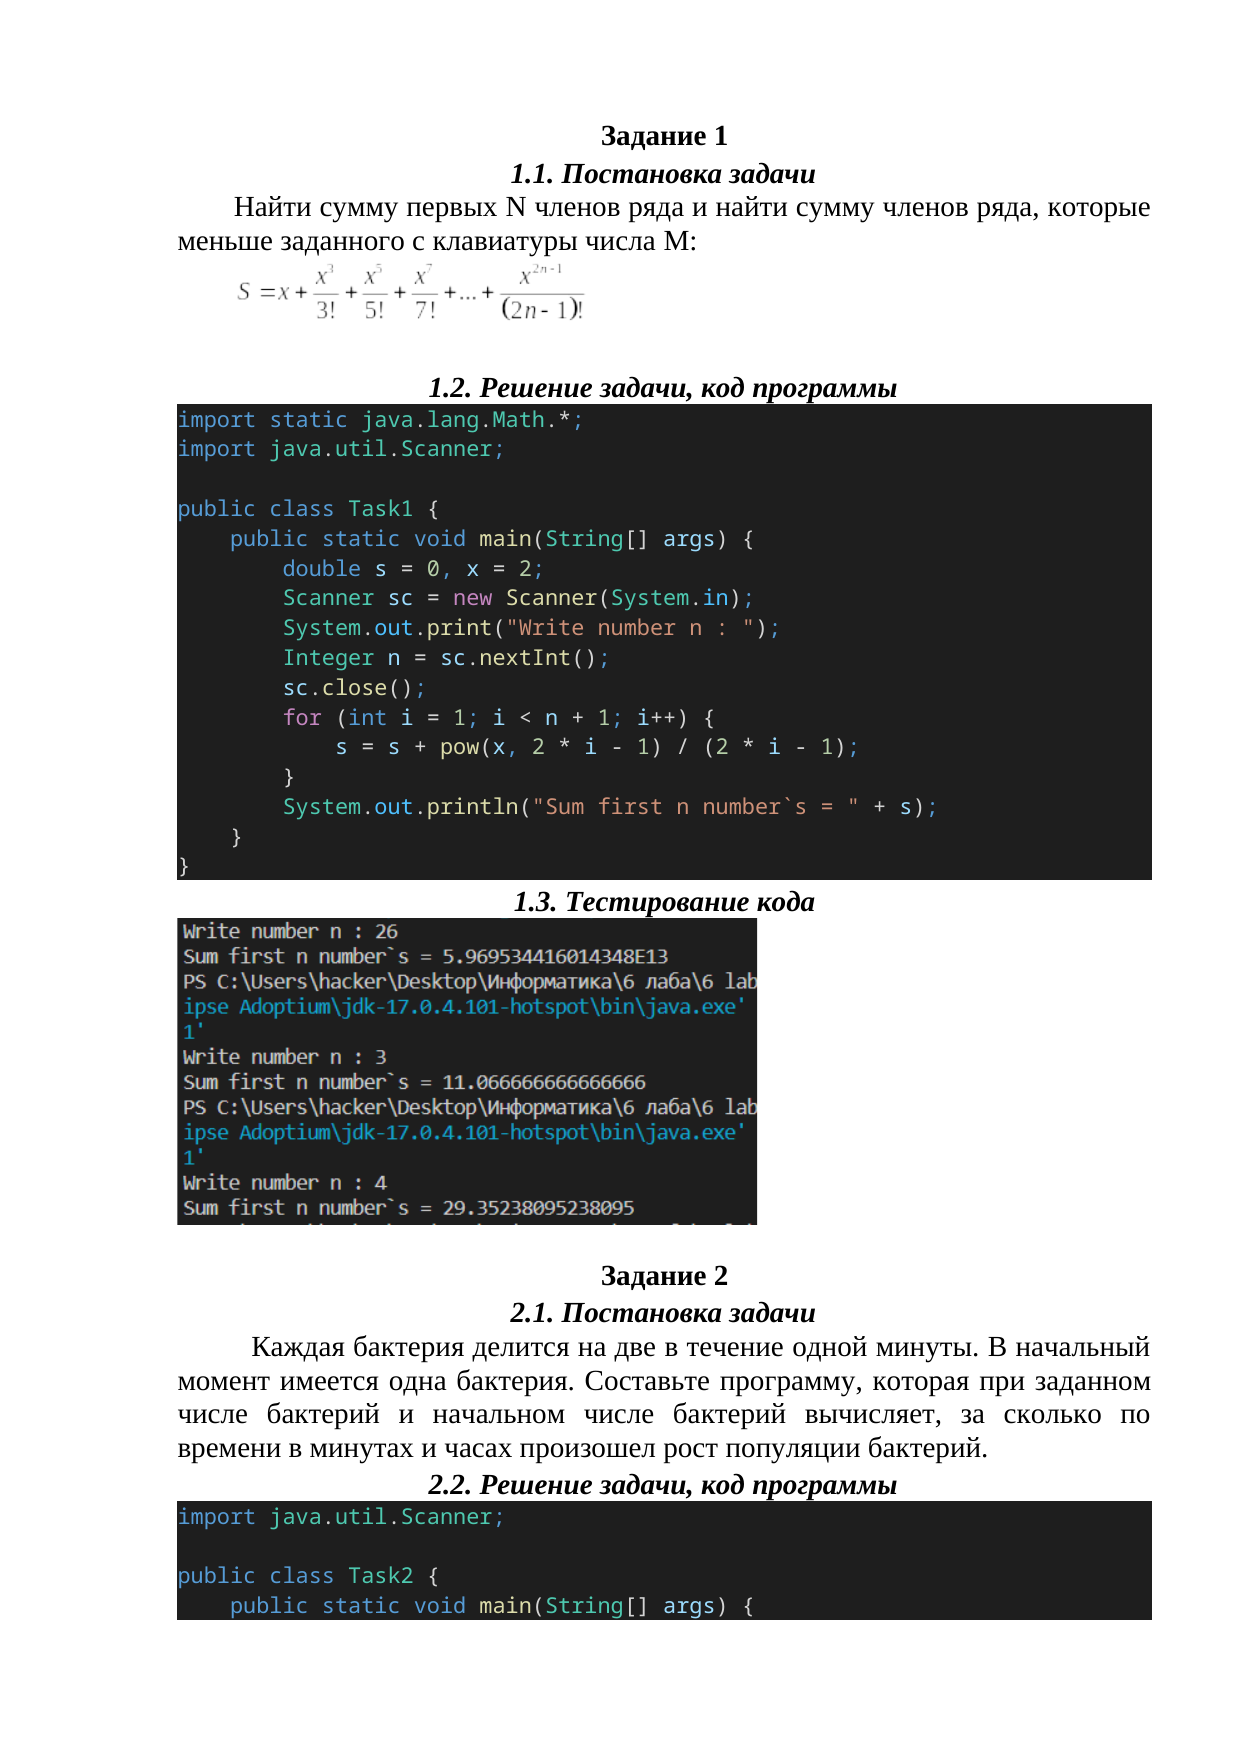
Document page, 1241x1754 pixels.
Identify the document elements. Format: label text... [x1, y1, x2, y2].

text Каждая бактерия делится на две в течение одной минуты. В начальный момент имеется одна бактерия. Составьте программу, которая при заданном числе бактерий и начальном числе бактерий вычисляет, за сколько по времени в минутах и часах произошел рост популяции бактерий. [177, 1329, 1152, 1463]
text import java.util.Scanner; [177, 1501, 1152, 1531]
text } [177, 821, 1152, 851]
text System.out.println("Sum first n number`s = " + s); [177, 791, 1152, 821]
subtitle Задание 1 [177, 118, 1152, 152]
text Scanner sc = new Scanner(System.in); [177, 582, 1152, 612]
text import static java.lang.Math.*; [177, 404, 1152, 433]
subtitle 2.1. Постановка задачи [177, 1296, 1152, 1329]
subtitle 1.1. Постановка задачи [177, 156, 1152, 189]
text Найти сумму первых N членов ряда и найти сумму членов ряда, которые меньше заданного с клавиатуры числа M: [177, 189, 1152, 256]
text Integer n = sc.nextInt(); [177, 642, 1152, 672]
subtitle Задание 2 [177, 1258, 1152, 1291]
text for (int i = 1; i < n + 1; i++) { [177, 702, 1152, 731]
subtitle 1.3. Тестирование кода [177, 884, 1152, 918]
text } [177, 761, 1152, 791]
text sc.close(); [177, 672, 1152, 702]
text import java.util.Scanner; [177, 433, 1152, 463]
subtitle 2.2. Решение задачи, код программы [177, 1467, 1152, 1501]
text double s = 0, x = 2; [177, 553, 1152, 582]
text public class Task1 { [177, 493, 1152, 523]
text s = s + pow(x, 2 * i - 1) / (2 * i - 1); [177, 731, 1152, 761]
text public class Task2 { [177, 1561, 1152, 1590]
text public static void main(String[] args) { [177, 1590, 1152, 1620]
picture [177, 918, 758, 1225]
text System.out.print("Write number n : "); [177, 612, 1152, 642]
text } [177, 851, 1152, 880]
subtitle 1.2. Решение задачи, код программы [177, 370, 1152, 404]
text public static void main(String[] args) { [177, 523, 1152, 553]
